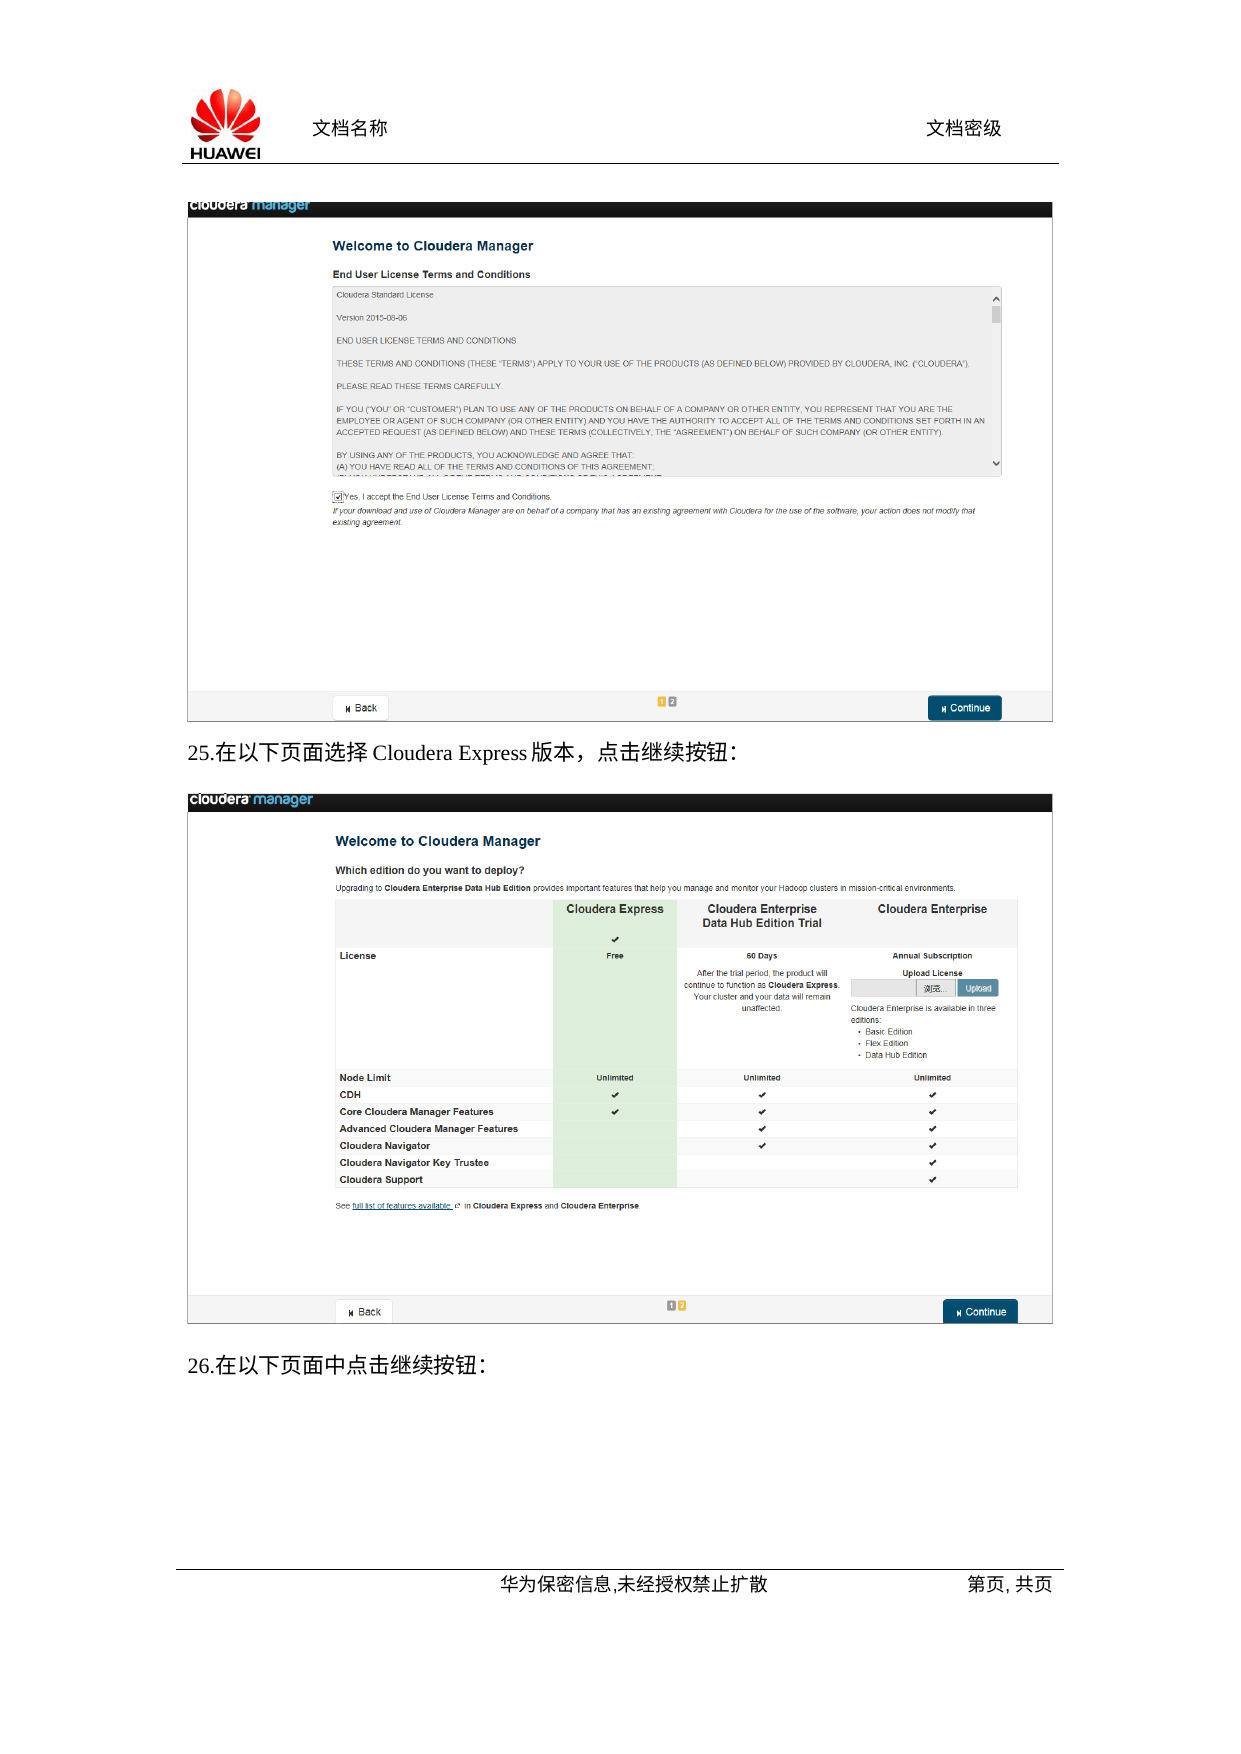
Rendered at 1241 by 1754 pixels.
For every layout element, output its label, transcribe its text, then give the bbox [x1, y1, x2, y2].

picture [187, 793, 1053, 1324]
text 25.在以下页面选择Cloudera Express版本，点击继续按钮： [187, 734, 1053, 767]
picture [191, 89, 260, 159]
text 26.在以下页面中点击继续按钮： [187, 1348, 1053, 1380]
picture [187, 202, 1053, 722]
